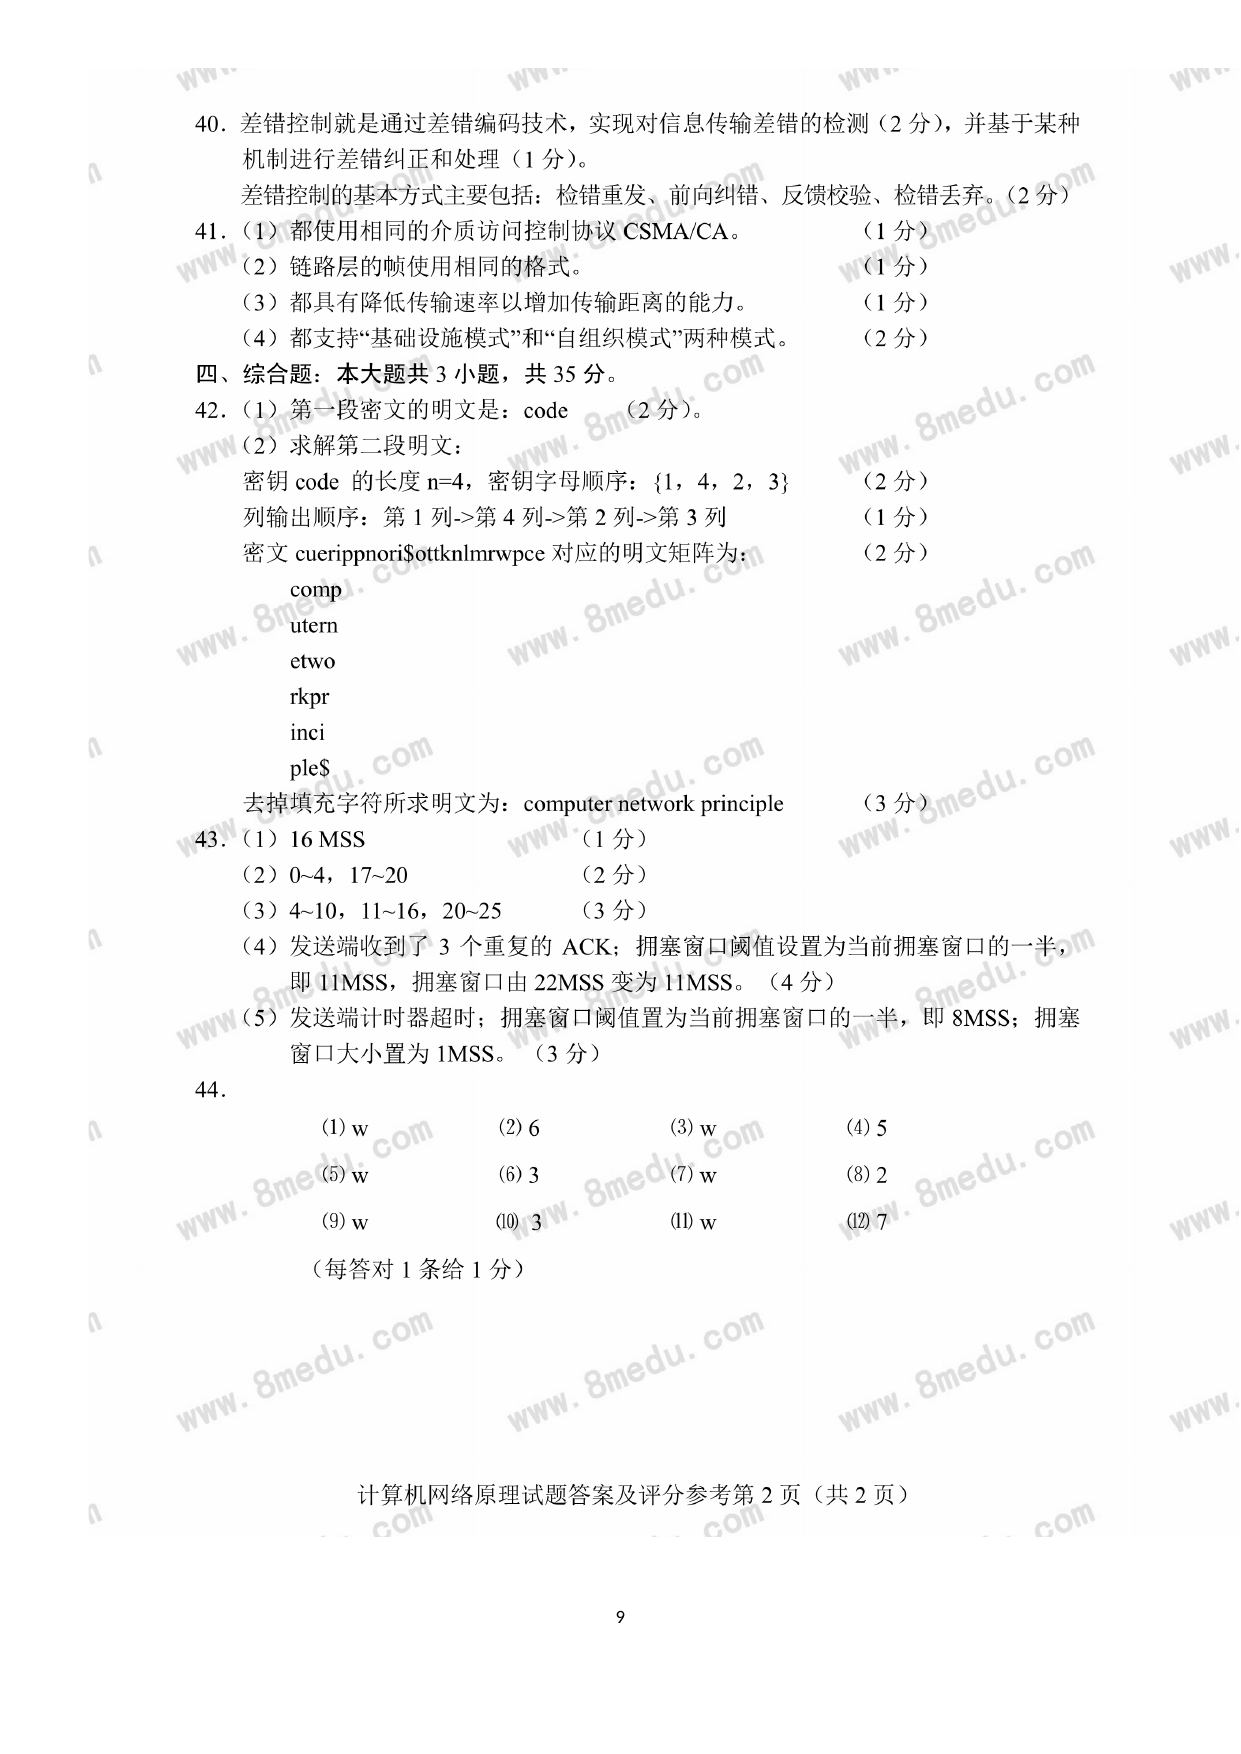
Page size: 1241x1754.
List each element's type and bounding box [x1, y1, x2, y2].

picture [88, 68, 1240, 1537]
